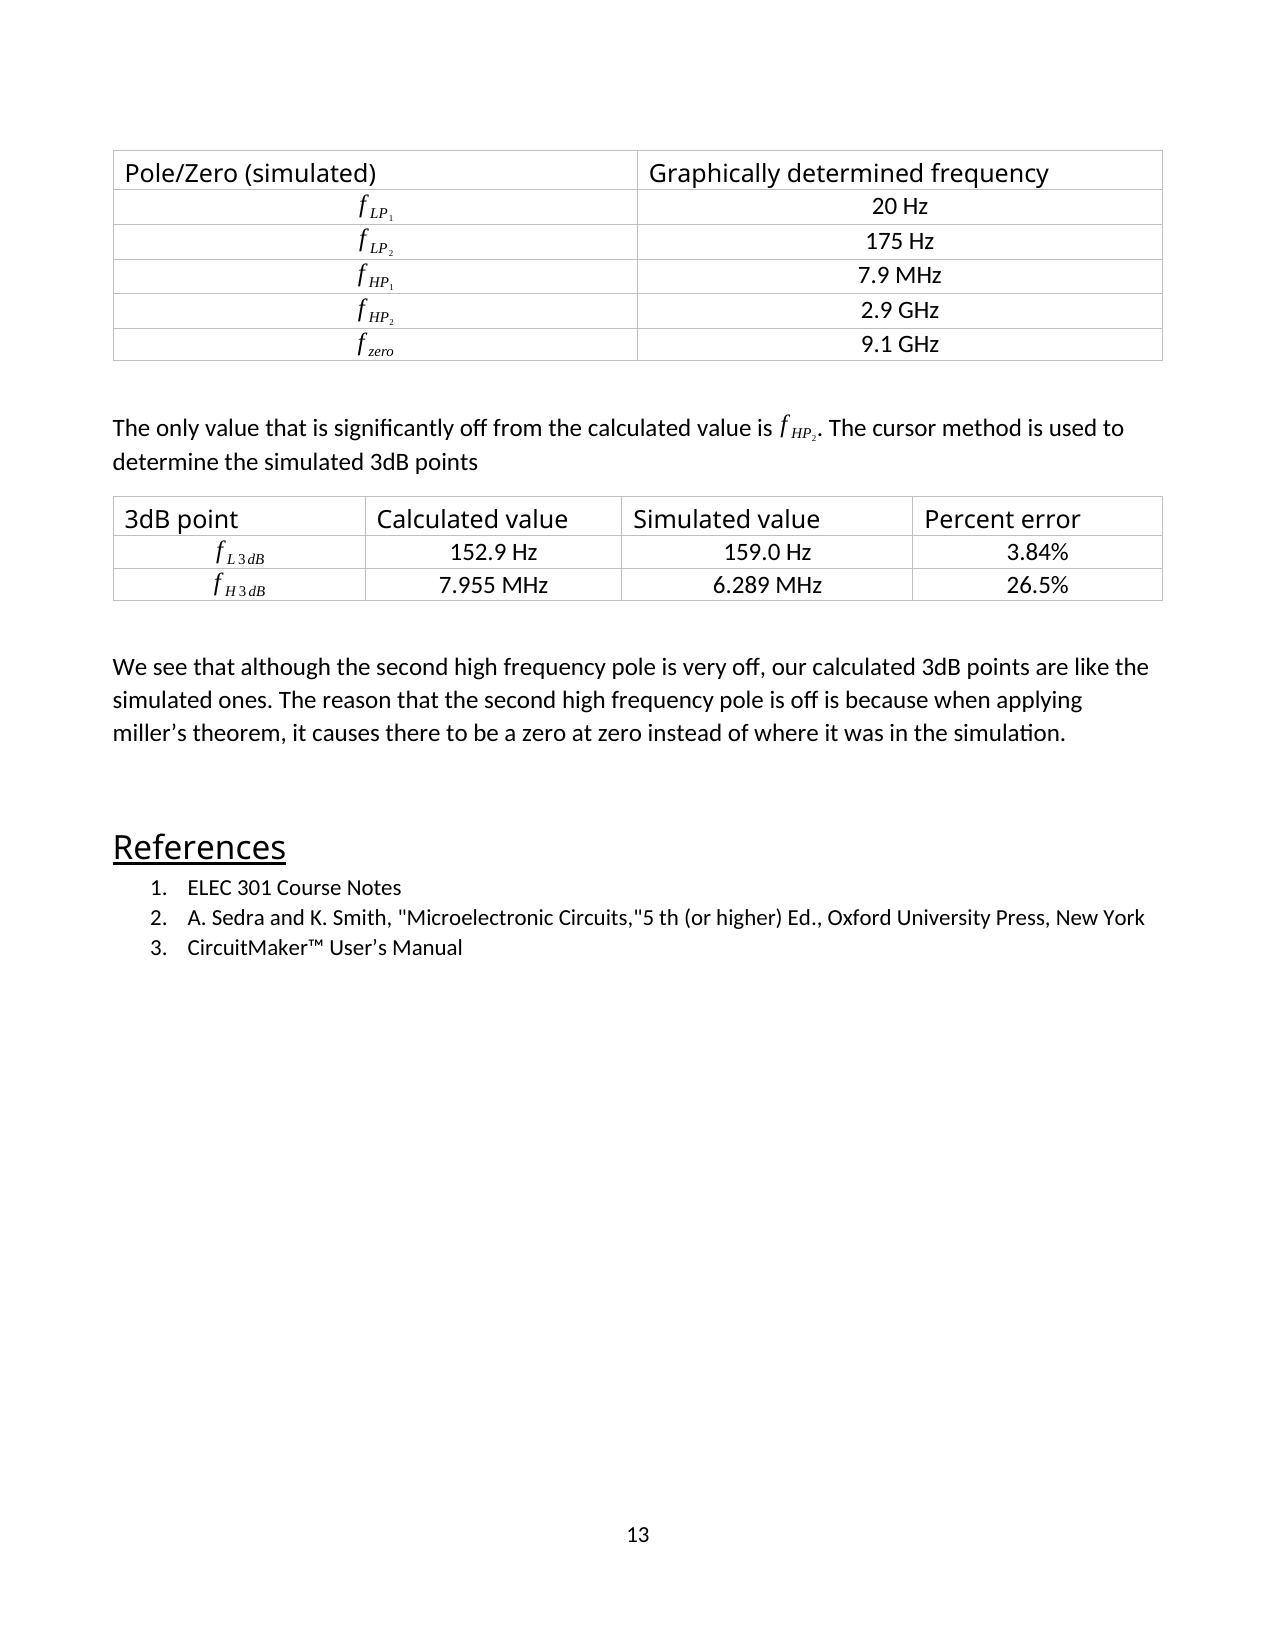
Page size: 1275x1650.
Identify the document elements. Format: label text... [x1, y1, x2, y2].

table_cell 3.84% [913, 536, 1162, 568]
table_header Simulated value [622, 497, 912, 535]
table_cell 7.9 MHz [638, 260, 1162, 293]
table_cell [114, 260, 637, 293]
table_cell 159.0 Hz [622, 536, 912, 568]
table_cell 2.9 GHz [638, 294, 1162, 328]
table_cell [114, 329, 637, 360]
table_cell 6.289 MHz [622, 569, 912, 600]
table_cell [114, 569, 365, 600]
table_cell [114, 225, 637, 258]
table_cell [114, 190, 637, 224]
text We see that although the second high frequency pole is very off, our calculated 3dB points are like the simulated ones. The reason that the second high frequency pole is off is because when applying miller’s theorem, it causes there to be a zero at zero instead of where it was in the simulation. [112, 651, 1162, 747]
table_header Graphically determined frequency [638, 151, 1162, 189]
table_cell 20 Hz [638, 190, 1162, 224]
list CircuitMaker™ User’s Manual [150, 933, 1162, 962]
table_header Pole/Zero (simulated) [114, 151, 637, 189]
table_cell [114, 294, 637, 328]
list ELEC 301 Course Notes [150, 873, 1162, 901]
table_cell 26.5% [913, 569, 1162, 600]
table_cell 152.9 Hz [366, 536, 621, 568]
list A. Sedra and K. Smith, "Microelectronic Circuits,"5 th (or higher) Ed., Oxford University Press, New York [150, 903, 1162, 931]
table_header Percent error [913, 497, 1162, 535]
table_cell 9.1 GHz [638, 329, 1162, 360]
subtitle References [112, 824, 1162, 869]
table_cell 175 Hz [638, 225, 1162, 258]
table_cell [114, 536, 365, 568]
table_header Calculated value [366, 497, 621, 535]
text The only value that is significantly off from the calculated value is . The cursor method is used to determine the simulated 3dB points [112, 411, 1162, 477]
table_cell 7.955 MHz [366, 569, 621, 600]
table_header 3dB point [114, 497, 365, 535]
